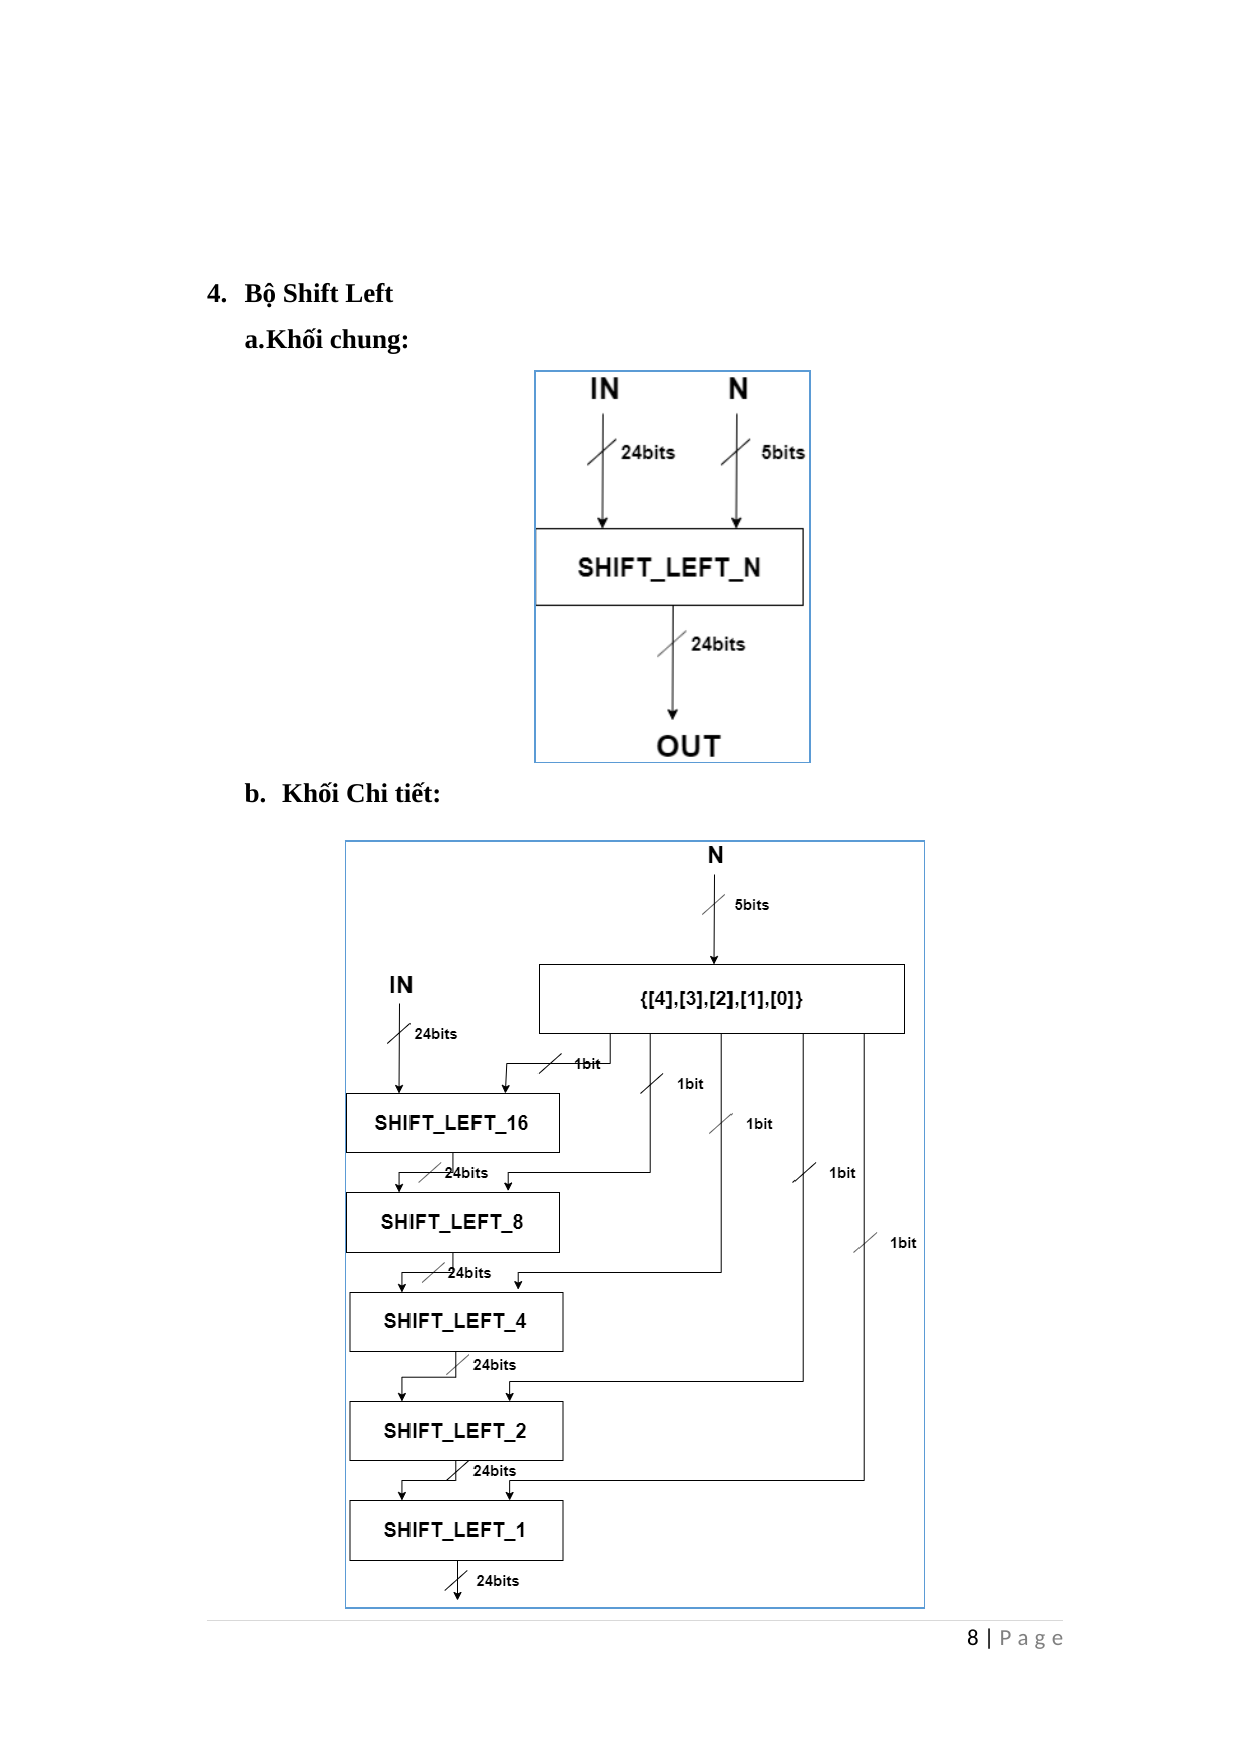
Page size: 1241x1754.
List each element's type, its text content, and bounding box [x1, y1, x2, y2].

list Khối chung: [244, 323, 1063, 354]
picture [536, 372, 809, 762]
list Bộ Shift Left [207, 277, 1063, 308]
list Khối Chi tiết: [244, 777, 1063, 808]
picture [346, 842, 924, 1607]
